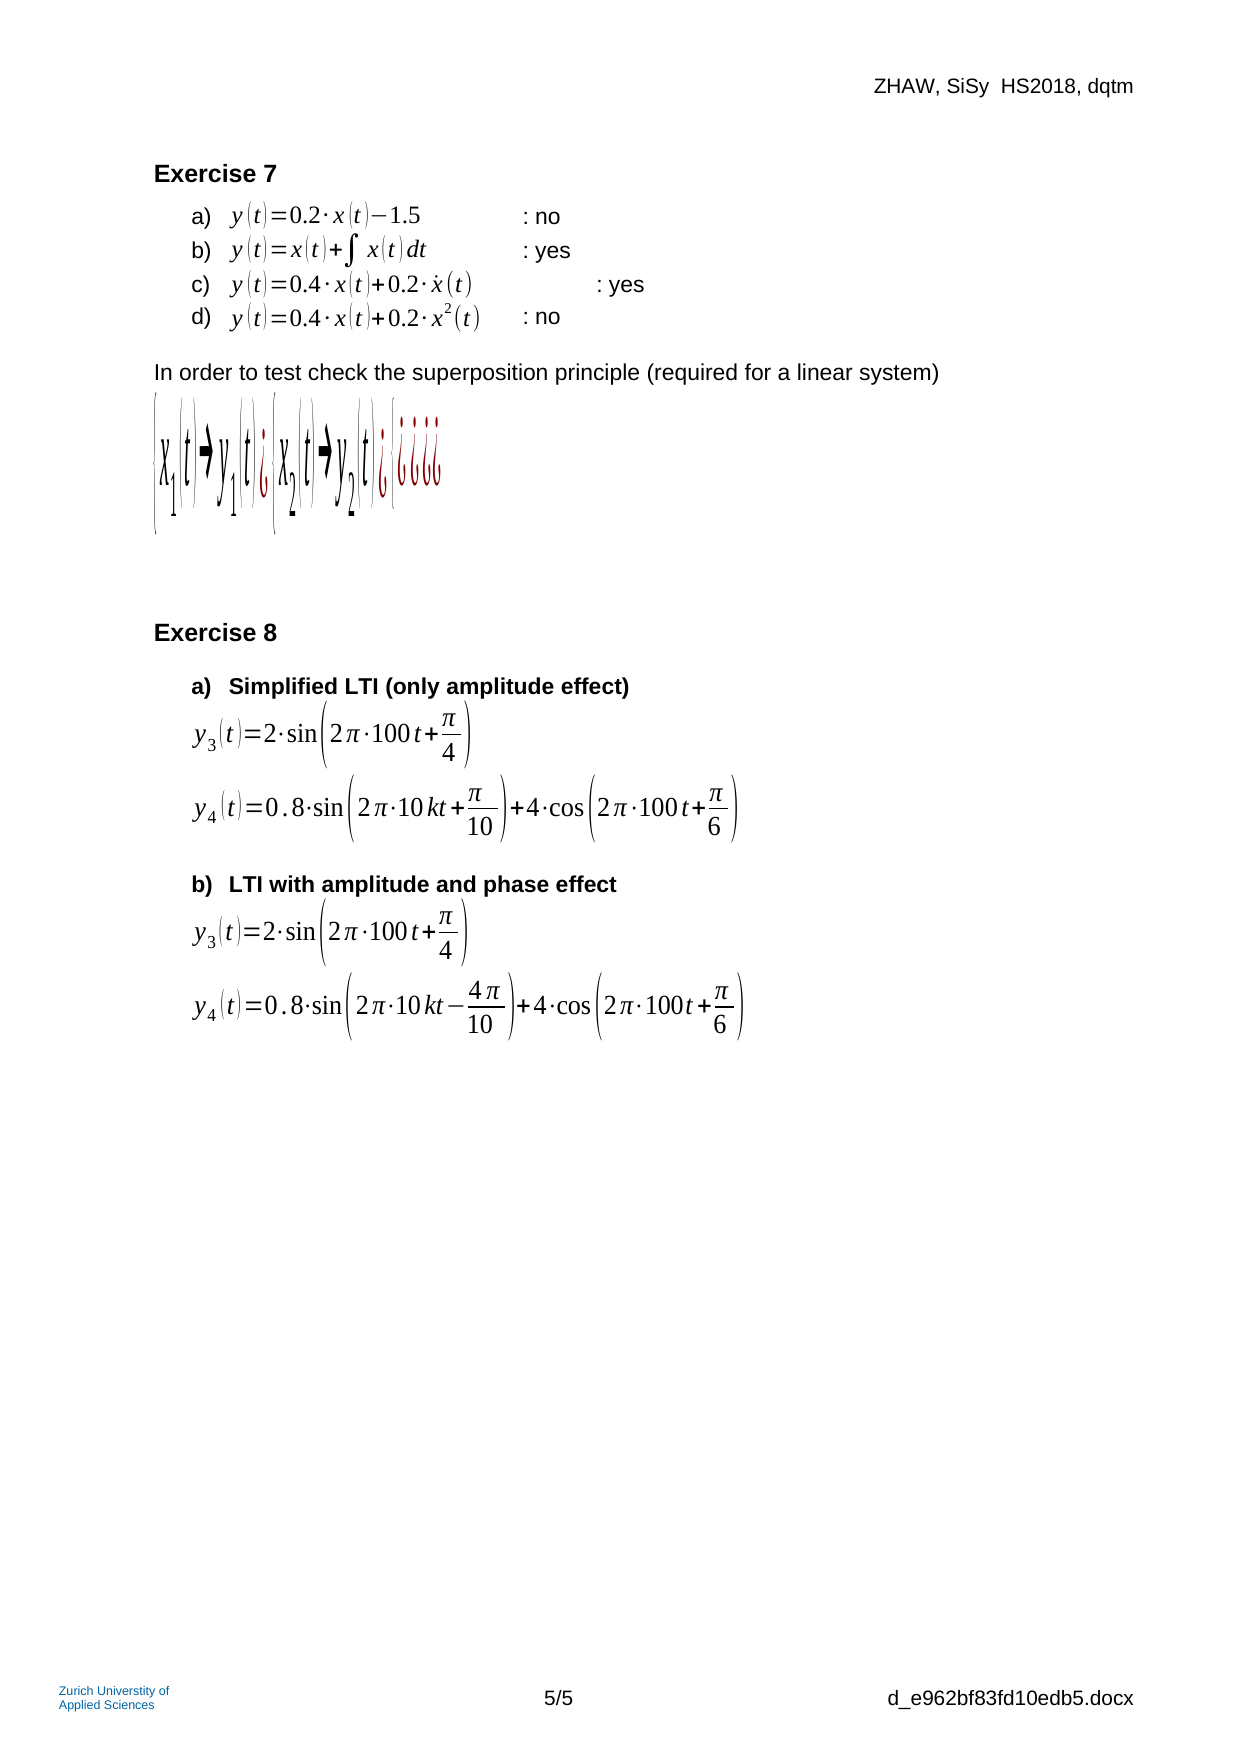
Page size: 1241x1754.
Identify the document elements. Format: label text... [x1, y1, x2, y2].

list : yes [191, 269, 1134, 300]
list : no [191, 300, 1134, 333]
text Exercise 8 [153, 618, 1134, 646]
list LTI with amplitude and phase effect [191, 871, 1134, 897]
list : no [191, 201, 1134, 231]
text Exercise 7 [153, 159, 1134, 188]
list : yes [191, 231, 1134, 269]
list Simplified LTI (only amplitude effect) [191, 673, 1134, 699]
text In order to test check the superposition principle (required for a linear system) [153, 359, 1134, 385]
